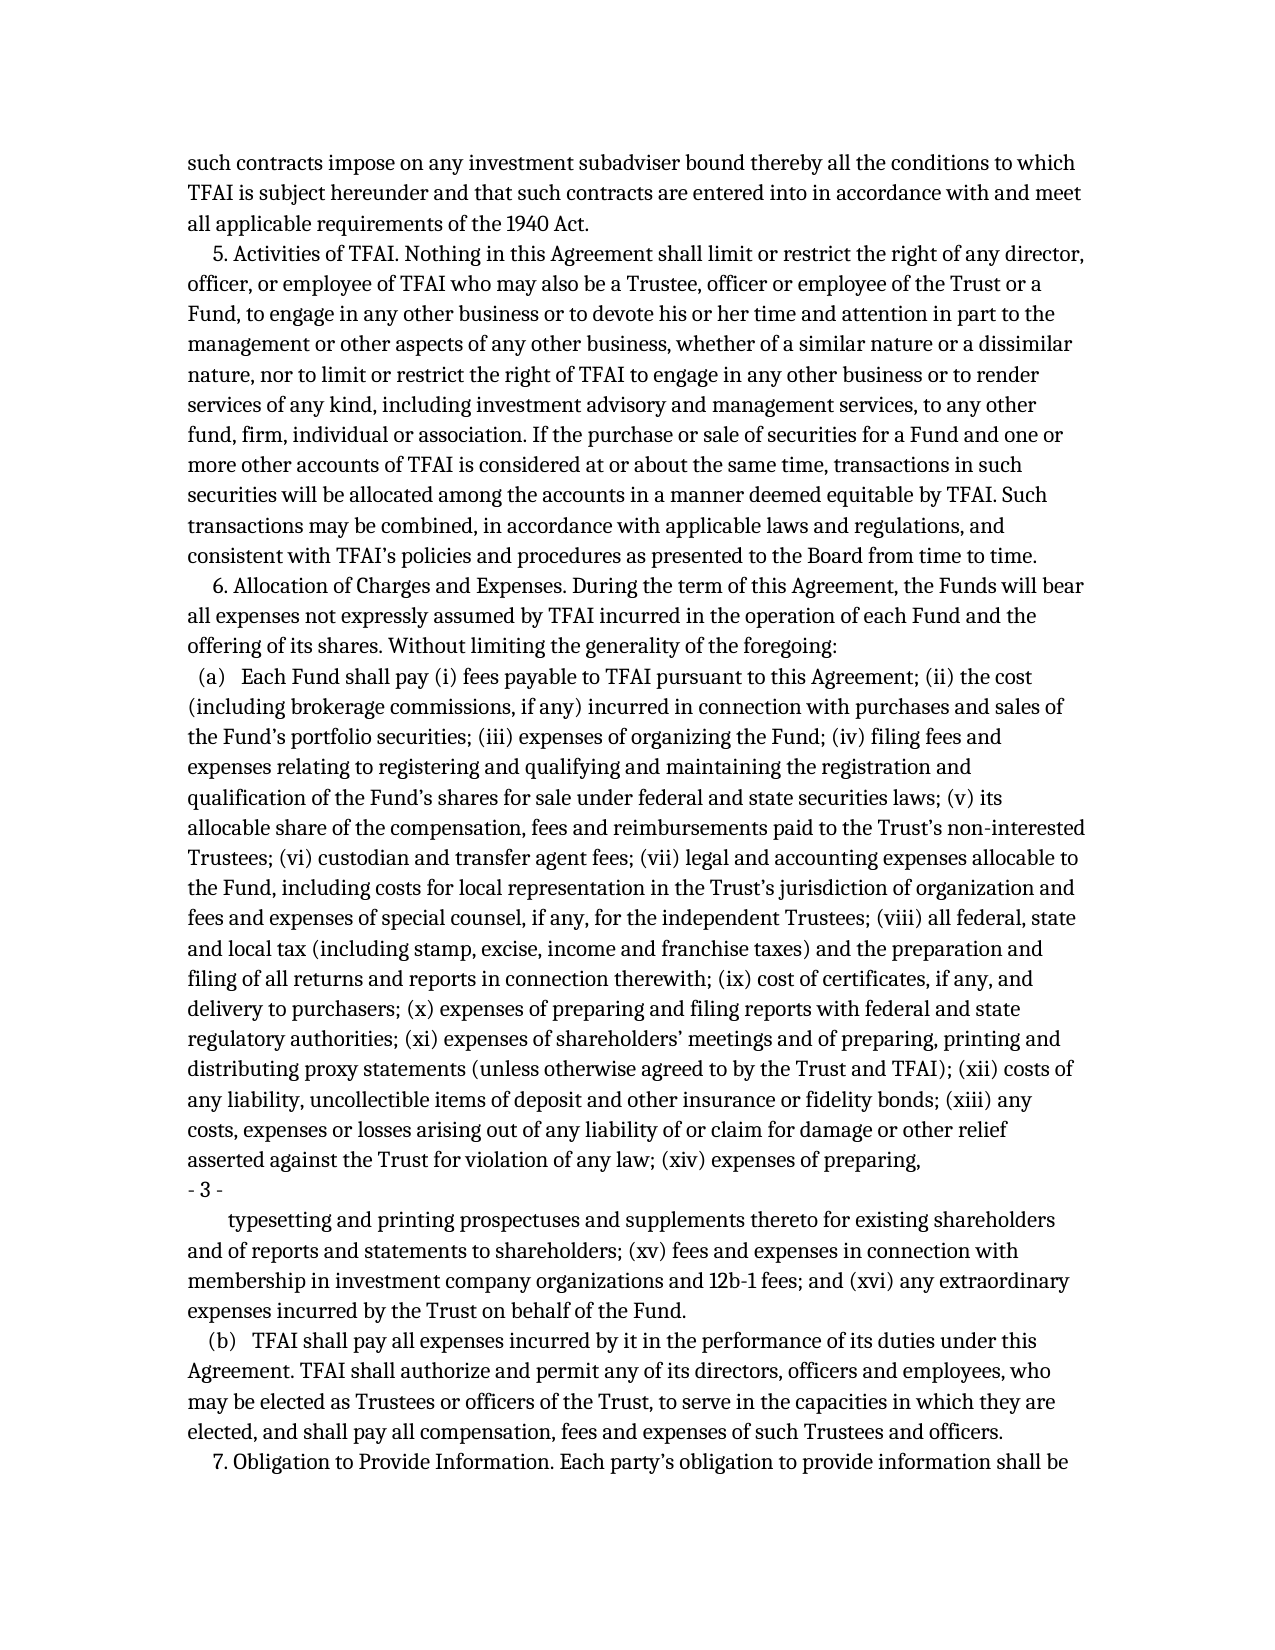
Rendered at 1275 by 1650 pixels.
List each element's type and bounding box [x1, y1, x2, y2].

text [187, 150, 1087, 1475]
